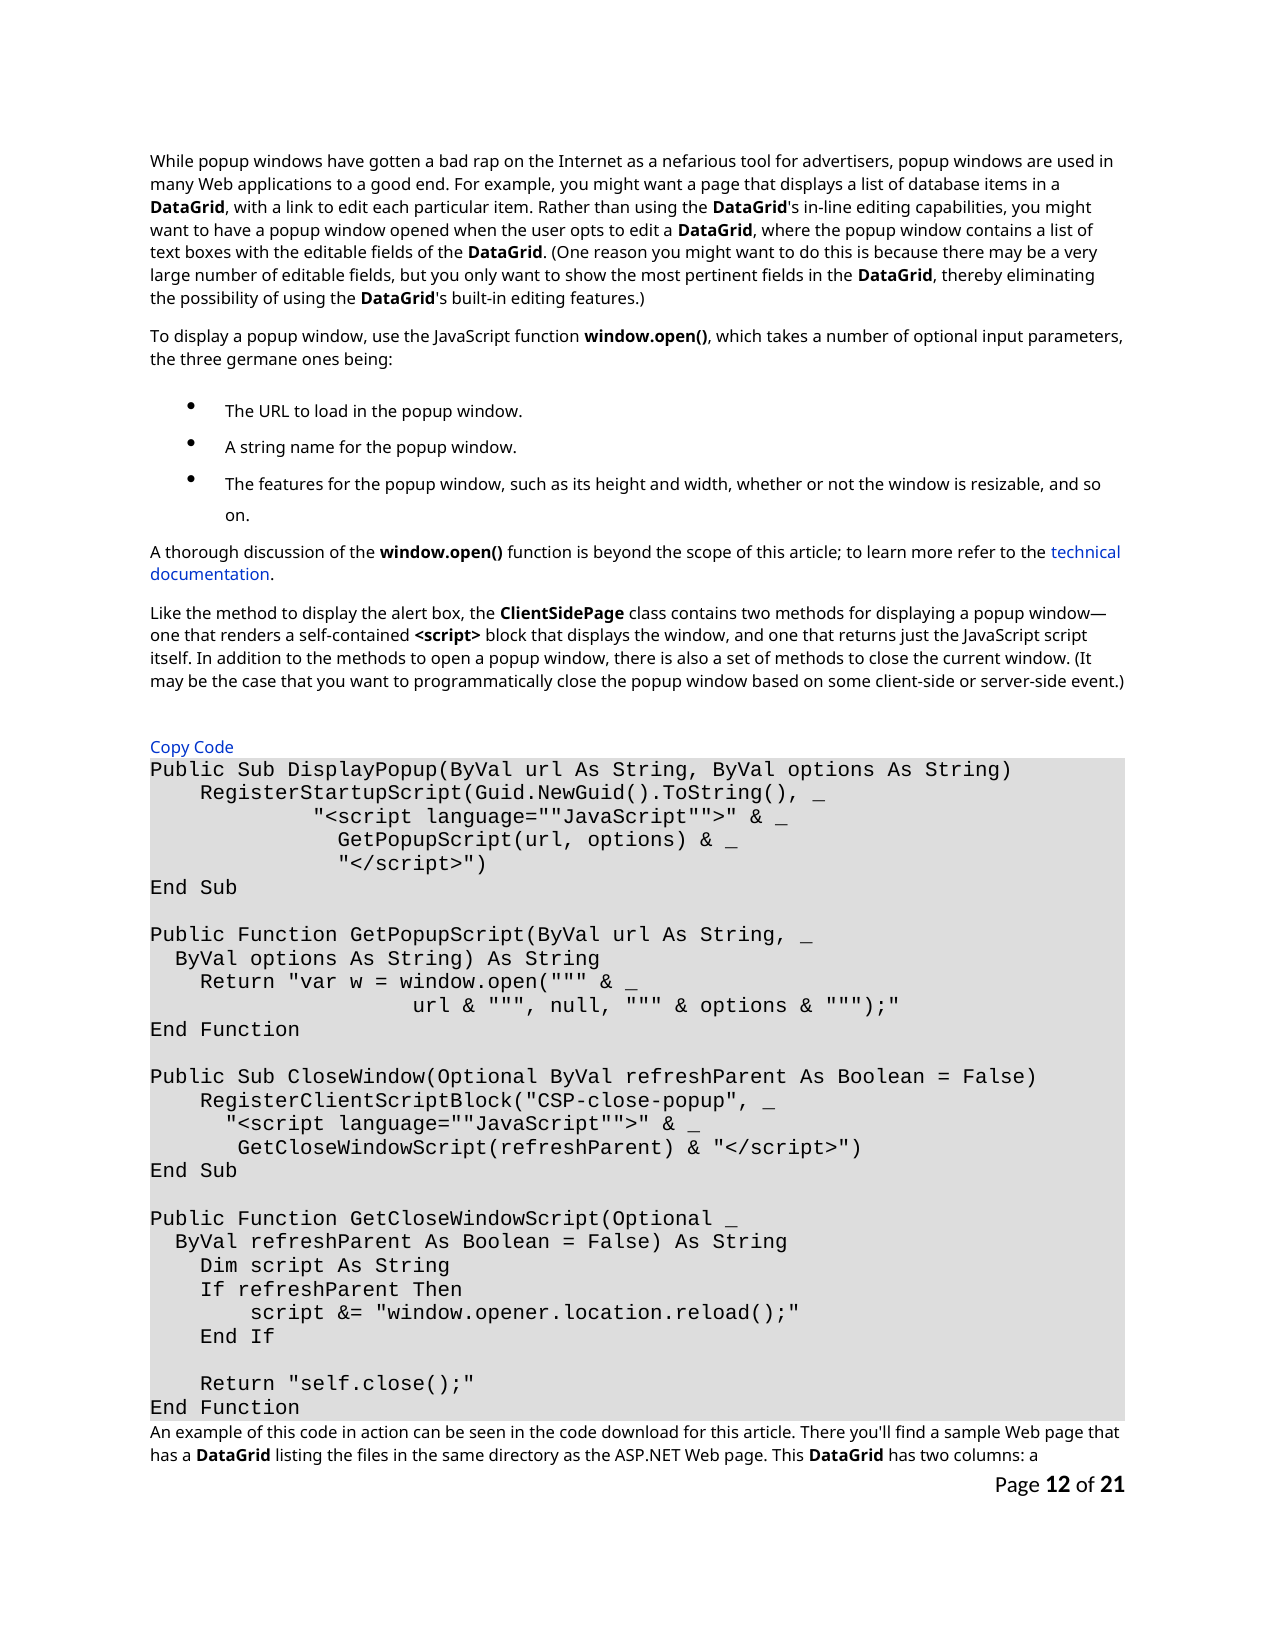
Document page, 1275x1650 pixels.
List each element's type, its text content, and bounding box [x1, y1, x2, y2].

text Like the method to display the alert box, the ClientSidePage class contains two methods for displaying a popup window—one that renders a self-contained <script> block that displays the window, and one that returns just the JavaScript script itself. In addition to the methods to open a popup window, there is also a set of methods to close the current window. (It may be the case that you want to programmatically close the popup window based on some client-side or server-side event.) [150, 601, 1125, 692]
text End Sub [150, 1161, 1125, 1184]
text Public Function GetCloseWindowScript(Optional _ [150, 1208, 1125, 1231]
text RegisterClientScriptBlock("CSP-close-popup", _ [150, 1089, 1125, 1113]
text Public Sub CloseWindow(Optional ByVal refreshParent As Boolean = False) [150, 1066, 1125, 1089]
text "</script>") [150, 853, 1125, 877]
text GetPopupScript(url, options) & _ [150, 829, 1125, 853]
text A thorough discussion of the window.open() function is beyond the scope of this article; to learn more refer to the technical documentation. [150, 540, 1125, 586]
list The URL to load in the popup window. [187, 399, 1125, 422]
text Return "self.close();" [150, 1373, 1125, 1397]
text End Function [150, 1019, 1125, 1042]
text Copy Code [150, 736, 1125, 758]
text Return "var w = window.open(""" & _ [150, 971, 1125, 995]
text url & """, null, """ & options & """);" [150, 995, 1125, 1019]
text RegisterStartupScript(Guid.NewGuid().ToString(), _ [150, 782, 1125, 806]
text To display a popup window, use the JavaScript function window.open(), which takes a number of optional input parameters, the three germane ones being: [150, 324, 1125, 370]
text End If [150, 1326, 1125, 1350]
text ByVal refreshParent As Boolean = False) As String [150, 1231, 1125, 1255]
text Dim script As String [150, 1255, 1125, 1279]
text If refreshParent Then [150, 1279, 1125, 1302]
text ByVal options As String) As String [150, 948, 1125, 971]
text End Sub [150, 877, 1125, 900]
list A string name for the popup window. [187, 436, 1125, 458]
text Public Sub DisplayPopup(ByVal url As String, ByVal options As String) [150, 758, 1125, 782]
text "<script language=""JavaScript"">" & _ [150, 806, 1125, 829]
text Public Function GetPopupScript(ByVal url As String, _ [150, 924, 1125, 948]
text GetCloseWindowScript(refreshParent) & "</script>") [150, 1137, 1125, 1161]
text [150, 1421, 1125, 1466]
text While popup windows have gotten a bad rap on the Internet as a nefarious tool for advertisers, popup windows are used in many Web applications to a good end. For example, you might want a page that displays a list of database items in a DataGrid, with a link to edit each particular item. Rather than using the DataGrid's in-line editing capabilities, you might want to have a popup window opened when the user opts to edit a DataGrid, where the popup window contains a list of text boxes with the editable fields of the DataGrid. (One reason you might want to do this is because there may be a very large number of editable fields, but you only want to show the most pertinent fields in the DataGrid, thereby eliminating the possibility of using the DataGrid's built-in editing features.) [150, 150, 1125, 309]
text "<script language=""JavaScript"">" & _ [150, 1113, 1125, 1137]
text script &= "window.opener.location.reload();" [150, 1302, 1125, 1326]
text End Function [150, 1397, 1125, 1421]
list The features for the popup window, such as its height and width, whether or not the window is resizable, and so on. [187, 472, 1125, 527]
